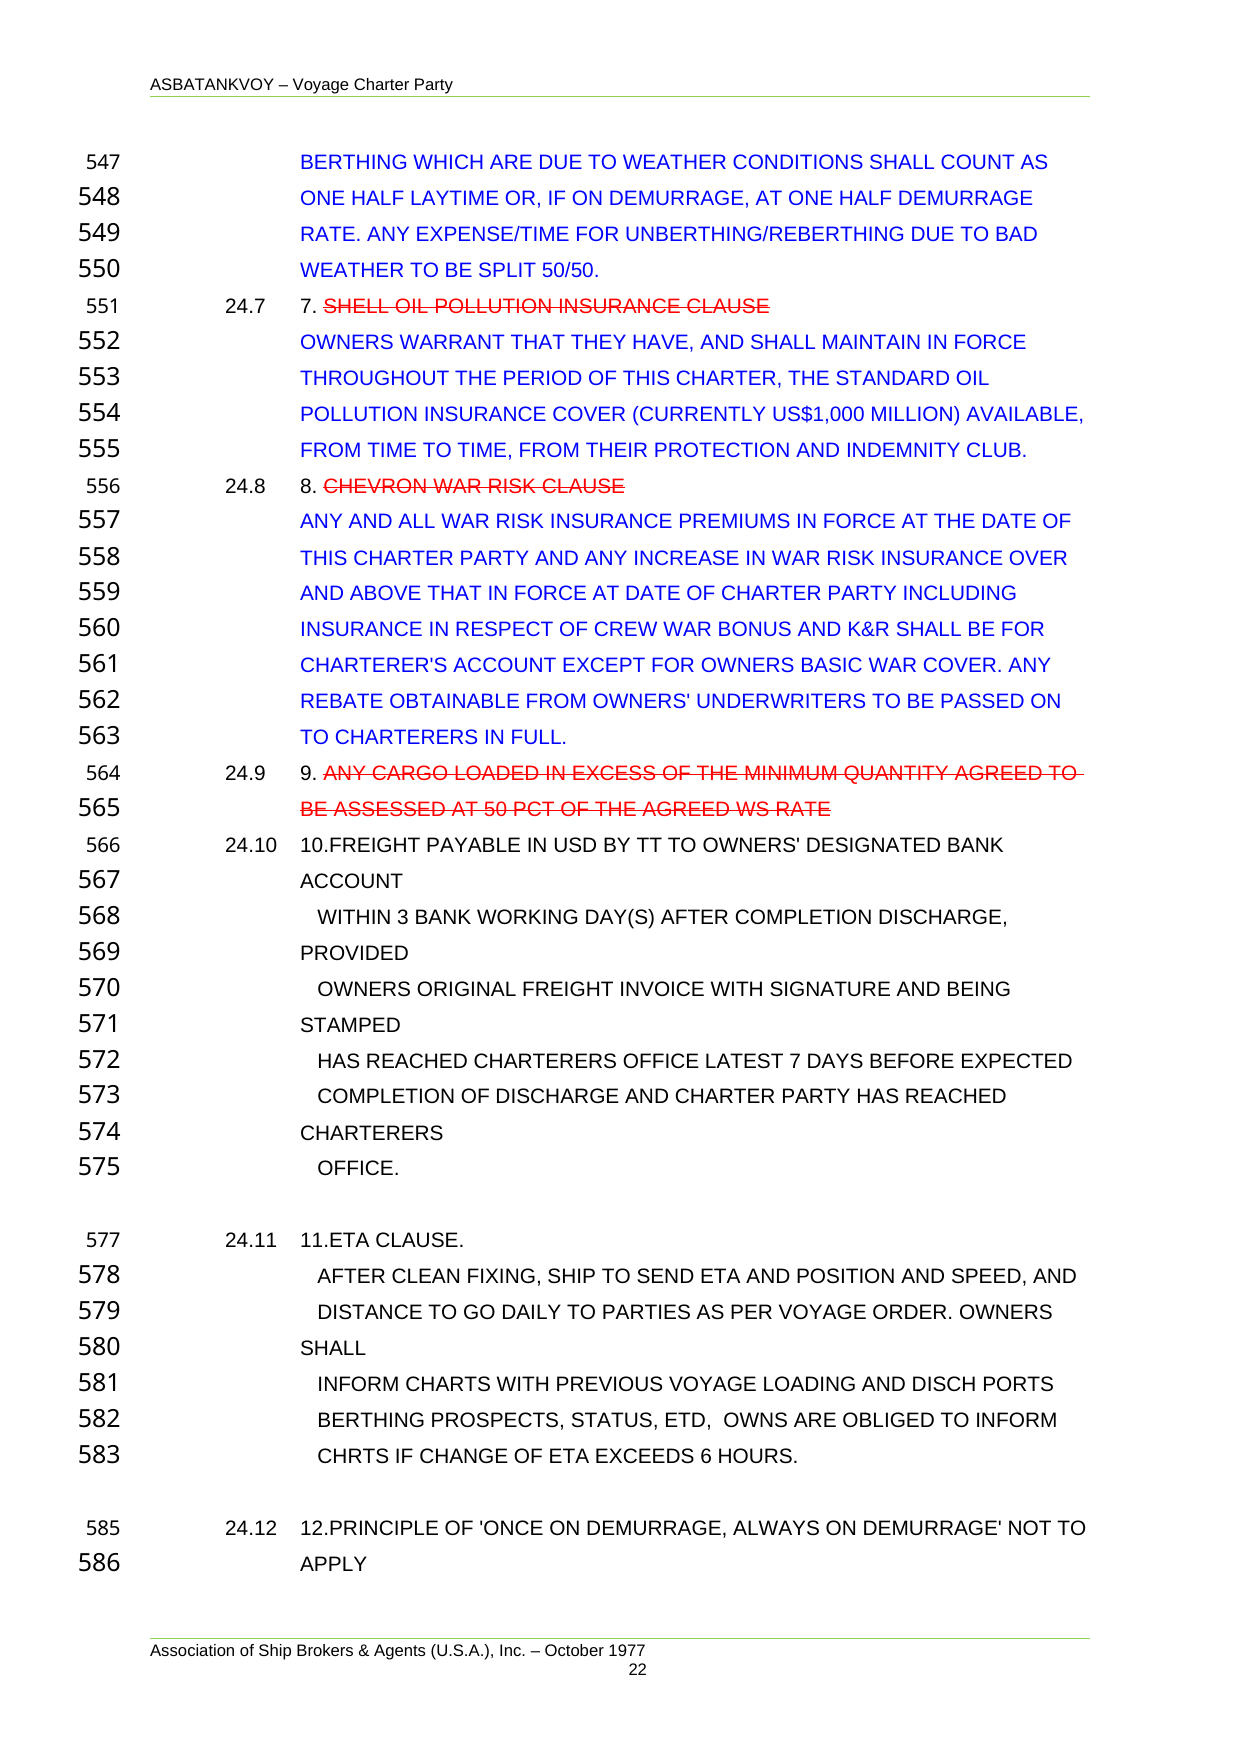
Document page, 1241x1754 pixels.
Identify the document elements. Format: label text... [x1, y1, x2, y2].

list 11.ETA CLAUSE. AFTER CLEAN FIXING, SHIP TO SEND ETA AND POSITION AND SPEED, AND DISTANCE TO GO DAILY TO PARTIES AS PER VOYAGE ORDER. OWNERS SHALL INFORM CHARTS WITH PREVIOUS VOYAGE LOADING AND DISCH PORTS BERTHING PROSPECTS, STATUS, ETD, OWNS ARE OBLIGED TO INFORM CHRTS IF CHANGE OF ETA EXCEEDS 6 HOURS. [225, 1228, 1090, 1504]
list 8. CHEVRON WAR RISK CLAUSE ANY AND ALL WAR RISK INSURANCE PREMIUMS IN FORCE AT THE DATE OF THIS CHARTER PARTY AND ANY INCREASE IN WAR RISK INSURANCE OVER AND ABOVE THAT IN FORCE AT DATE OF CHARTER PARTY INCLUDING INSURANCE IN RESPECT OF CREW WAR BONUS AND K&R SHALL BE FOR CHARTERER'S ACCOUNT EXCEPT FOR OWNERS BASIC WAR COVER. ANY REBATE OBTAINABLE FROM OWNERS' UNDERWRITERS TO BE PASSED ON TO CHARTERERS IN FULL. [225, 473, 1090, 749]
list 7. SHELL OIL POLLUTION INSURANCE CLAUSE OWNERS WARRANT THAT THEY HAVE, AND SHALL MAINTAIN IN FORCE THROUGHOUT THE PERIOD OF THIS CHARTER, THE STANDARD OIL POLLUTION INSURANCE COVER (CURRENTLY US$1,000 MILLION) AVAILABLE, FROM TIME TO TIME, FROM THEIR PROTECTION AND INDEMNITY CLUB. [225, 294, 1090, 461]
list 10.FREIGHT PAYABLE IN USD BY TT TO OWNERS' DESIGNATED BANK ACCOUNT WITHIN 3 BANK WORKING DAY(S) AFTER COMPLETION DISCHARGE, PROVIDED OWNERS ORIGINAL FREIGHT INVOICE WITH SIGNATURE AND BEING STAMPED HAS REACHED CHARTERERS OFFICE LATEST 7 DAYS BEFORE EXPECTED COMPLETION OF DISCHARGE AND CHARTER PARTY HAS REACHED CHARTERERS OFFICE. [225, 833, 1090, 1216]
list 9. ANY CARGO LOADED IN EXCESS OF THE MINIMUM QUANTITY AGREED TO BE ASSESSED AT 50 PCT OF THE AGREED WS RATE [225, 761, 1090, 821]
list 12.PRINCIPLE OF 'ONCE ON DEMURRAGE, ALWAYS ON DEMURRAGE' NOT TO APPLY TO THIS CHARTER PARTY [225, 1516, 1090, 1576]
